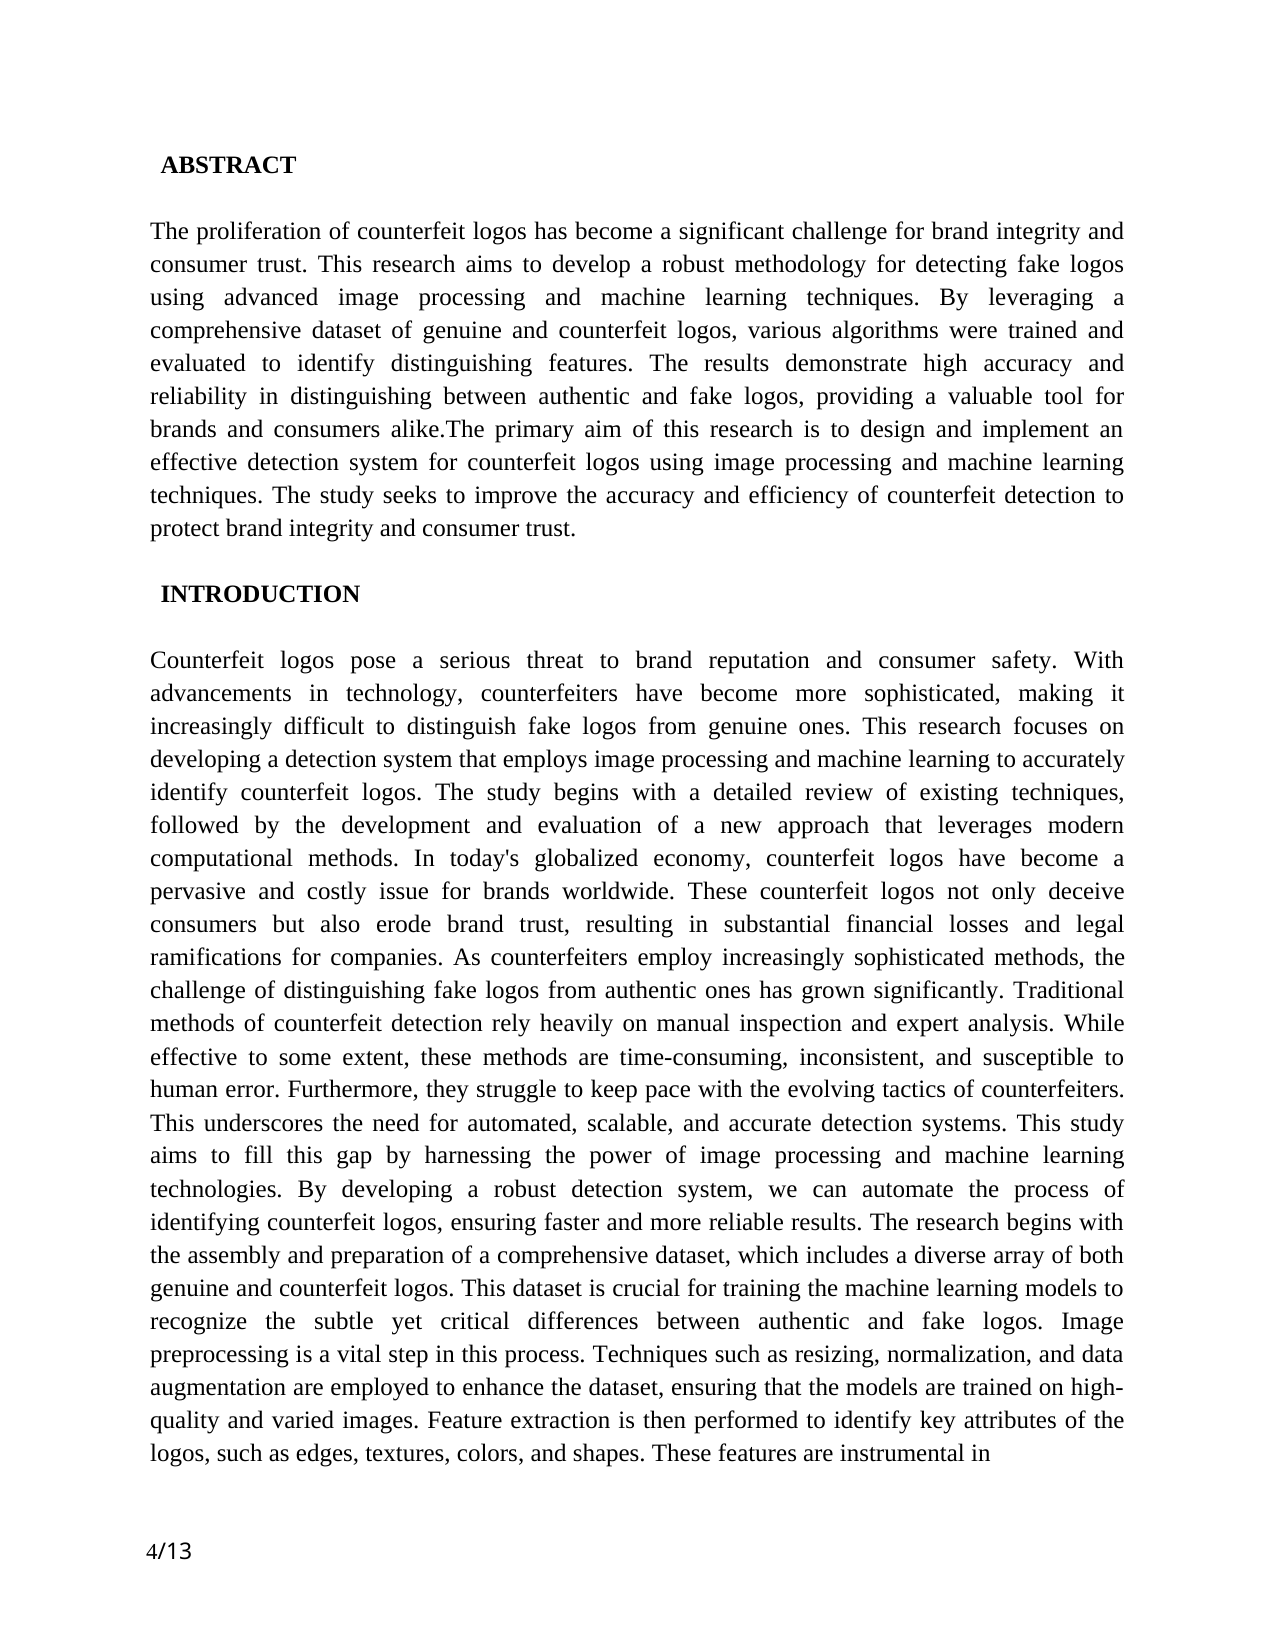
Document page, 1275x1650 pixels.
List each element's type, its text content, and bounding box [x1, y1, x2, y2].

subtitle ABSTRACT [150, 150, 1137, 179]
text The proliferation of counterfeit logos has become a significant challenge for brand integrity and consumer trust. This research aims to develop a robust methodology for detecting fake logos using advanced image processing and machine learning techniques. By leveraging a comprehensive dataset of genuine and counterfeit logos, various algorithms were trained and evaluated to identify distinguishing features. The results demonstrate high accuracy and reliability in distinguishing between authentic and fake logos, providing a valuable tool for brands and consumers alike.The primary aim of this research is to design and implement an effective detection system for counterfeit logos using image processing and machine learning techniques. The study seeks to improve the accuracy and efficiency of counterfeit detection to protect brand integrity and consumer trust. [150, 216, 1125, 542]
text Counterfeit logos pose a serious threat to brand reputation and consumer safety. With advancements in technology, counterfeiters have become more sophisticated, making it increasingly difficult to distinguish fake logos from genuine ones. This research focuses on developing a detection system that employs image processing and machine learning to accurately identify counterfeit logos. The study begins with a detailed review of existing techniques, followed by the development and evaluation of a new approach that leverages modern computational methods. In today's globalized economy, counterfeit logos have become a pervasive and costly issue for brands worldwide. These counterfeit logos not only deceive consumers but also erode brand trust, resulting in substantial financial losses and legal ramifications for companies. As counterfeiters employ increasingly sophisticated methods, the challenge of distinguishing fake logos from authentic ones has grown significantly. Traditional methods of counterfeit detection rely heavily on manual inspection and expert analysis. While effective to some extent, these methods are time-consuming, inconsistent, and susceptible to human error. Furthermore, they struggle to keep pace with the evolving tactics of counterfeiters. This underscores the need for automated, scalable, and accurate detection systems. This study aims to fill this gap by harnessing the power of image processing and machine learning technologies. By developing a robust detection system, we can automate the process of identifying counterfeit logos, ensuring faster and more reliable results. The research begins with the assembly and preparation of a comprehensive dataset, which includes a diverse array of both genuine and counterfeit logos. This dataset is crucial for training the machine learning models to recognize the subtle yet critical differences between authentic and fake logos. Image preprocessing is a vital step in this process. Techniques such as resizing, normalization, and data augmentation are employed to enhance the dataset, ensuring that the models are trained on high-quality and varied images. Feature extraction is then performed to identify key attributes of the logos, such as edges, textures, colors, and shapes. These features are instrumental in [150, 645, 1126, 1467]
subtitle INTRODUCTION [150, 579, 1137, 608]
